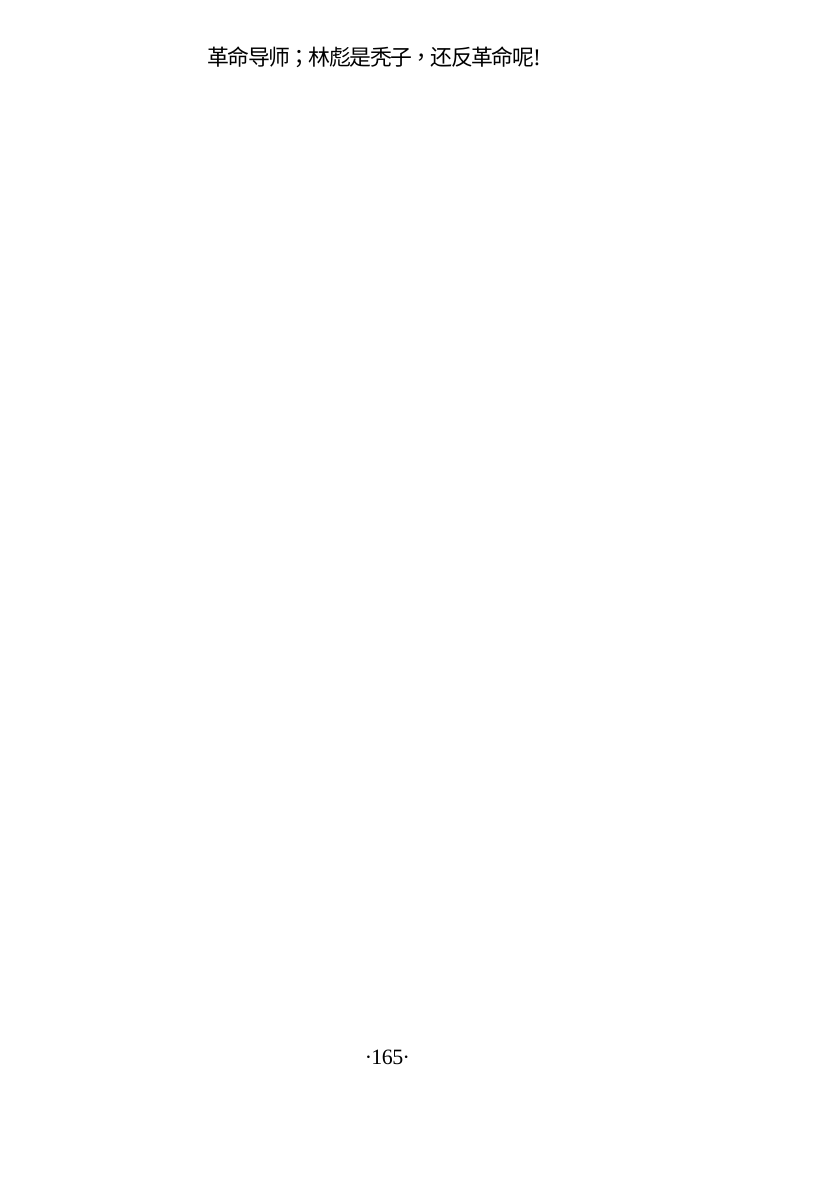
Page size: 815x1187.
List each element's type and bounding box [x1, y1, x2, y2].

text [120, 42, 687, 71]
